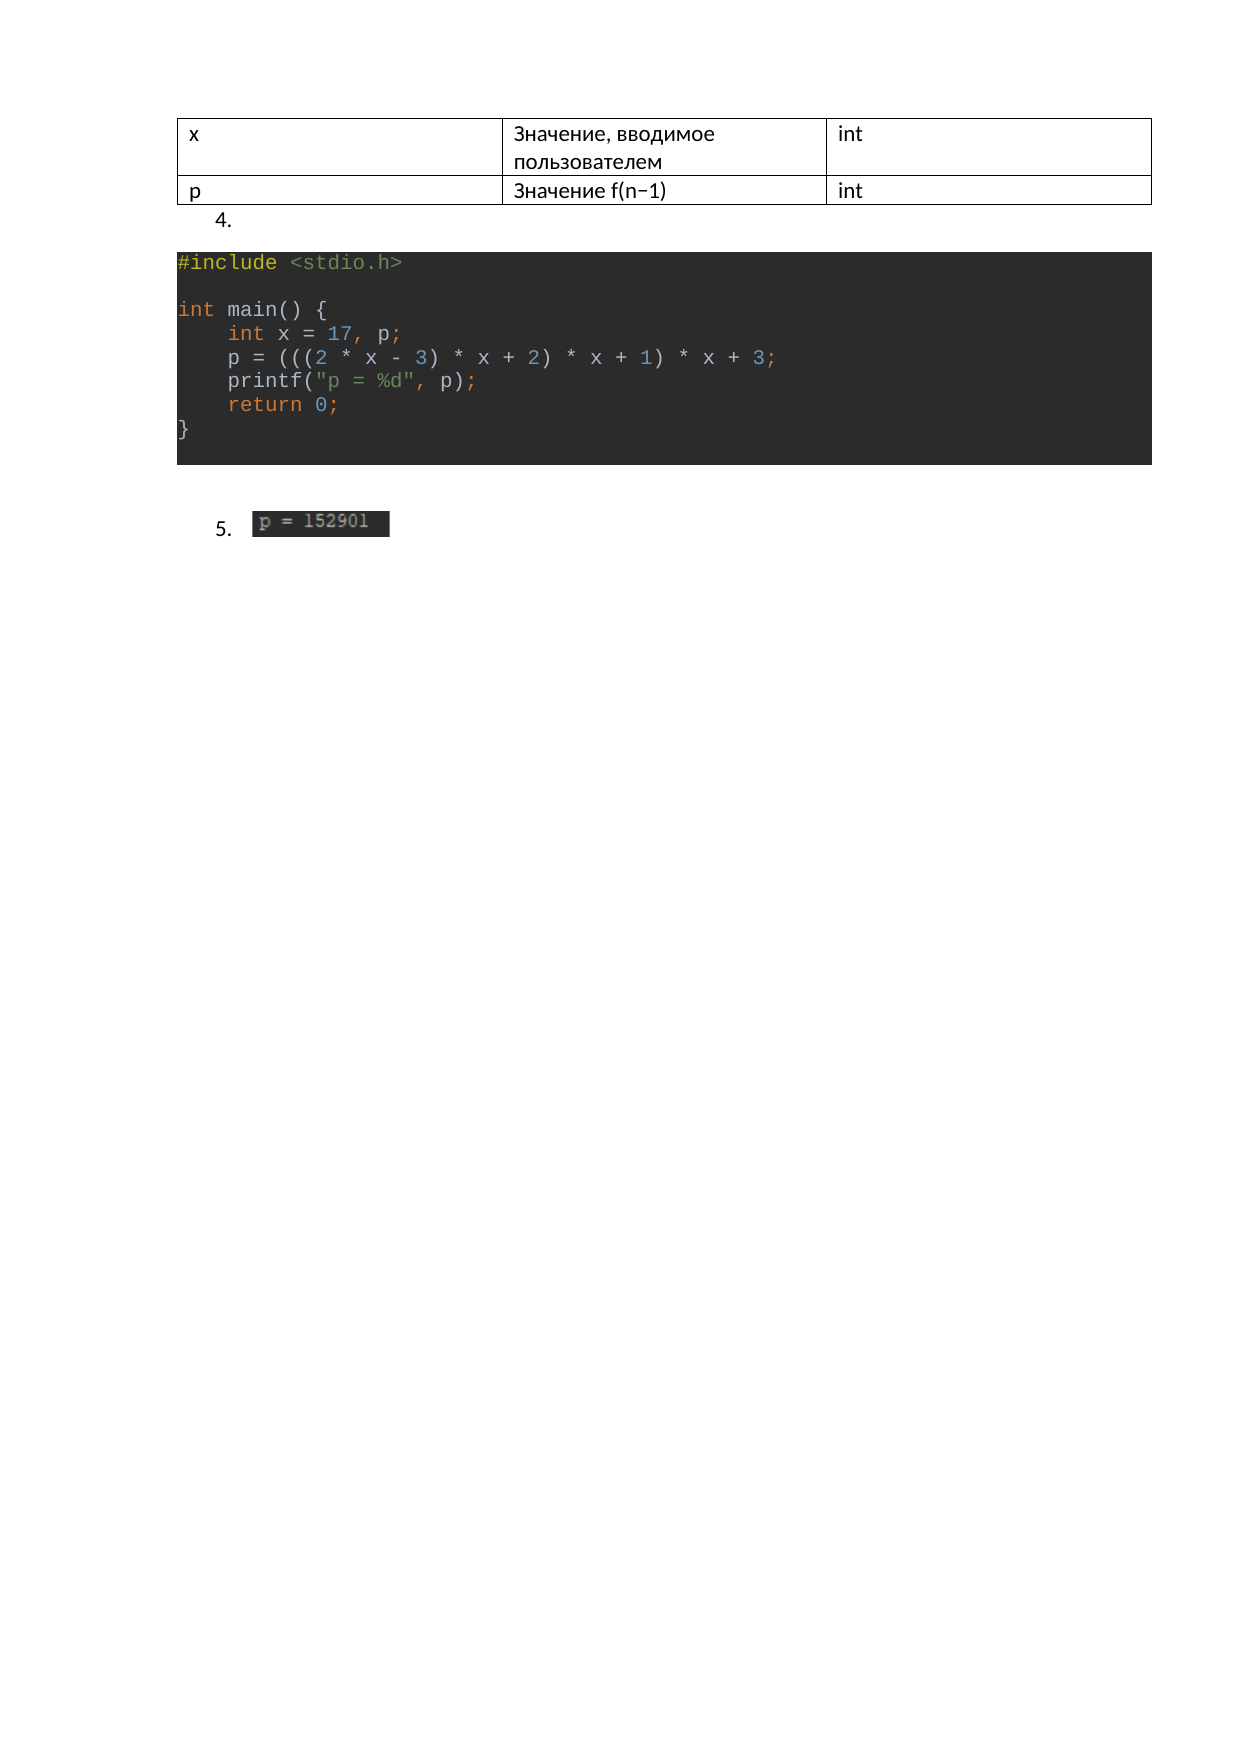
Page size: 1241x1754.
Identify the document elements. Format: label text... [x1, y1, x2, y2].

table_cell Значение, вводимое пользователем [503, 119, 826, 175]
table_cell Значение f(n−1) [503, 176, 826, 204]
table_cell int [827, 176, 1151, 204]
table_cell x [178, 119, 502, 175]
picture [252, 511, 390, 537]
table_cell int [827, 119, 1151, 175]
table_cell p [178, 176, 502, 204]
text #include <stdio.h> int main() { int x = 17, p; p = (((2 * x - 3) * x + 2) * x + 1) * x + 3; printf("p = %d", p); return 0; } [177, 252, 1152, 441]
